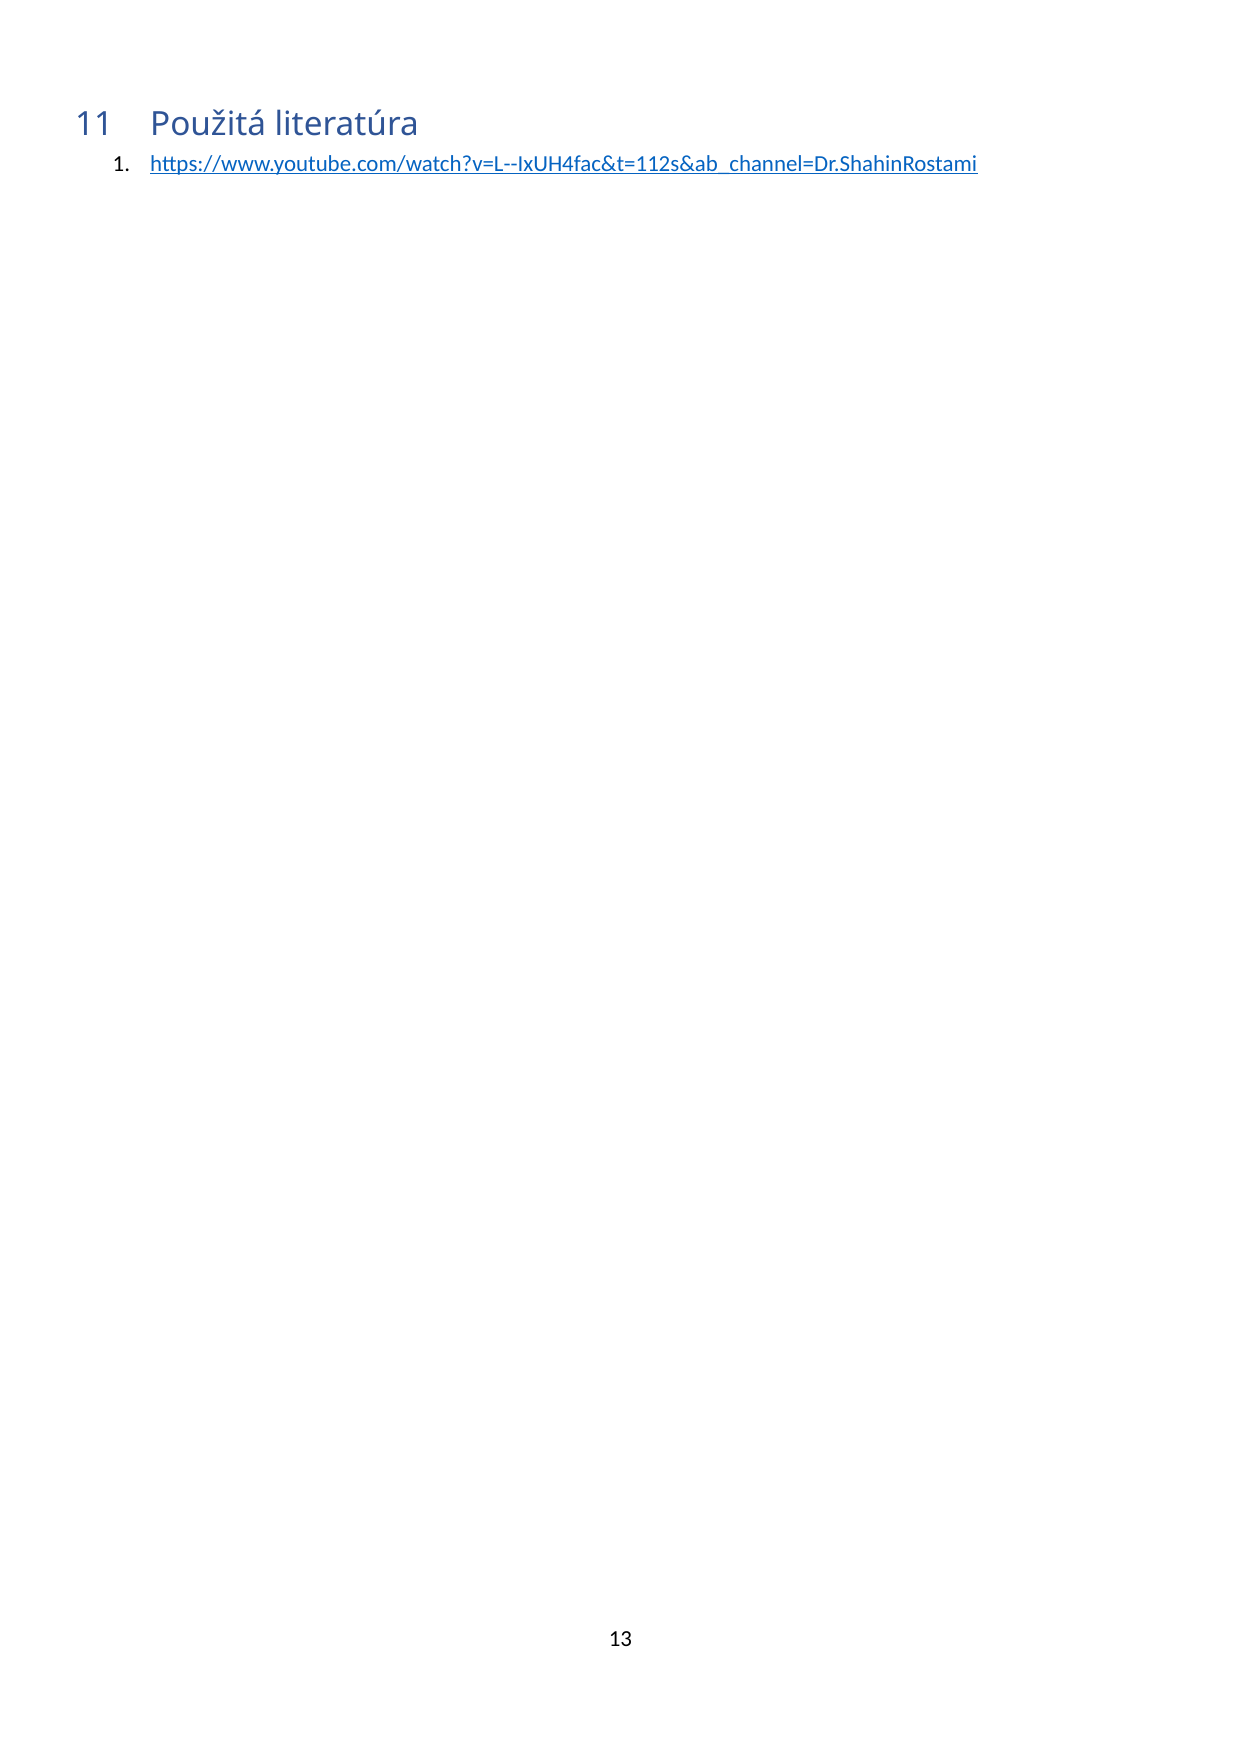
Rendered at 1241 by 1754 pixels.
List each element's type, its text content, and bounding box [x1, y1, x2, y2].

list https://www.youtube.com/watch?v=L--IxUH4fac&t=112s&ab_channel=Dr.ShahinRostami [112, 149, 1165, 177]
subtitle Použitá literatúra [75, 100, 1165, 145]
